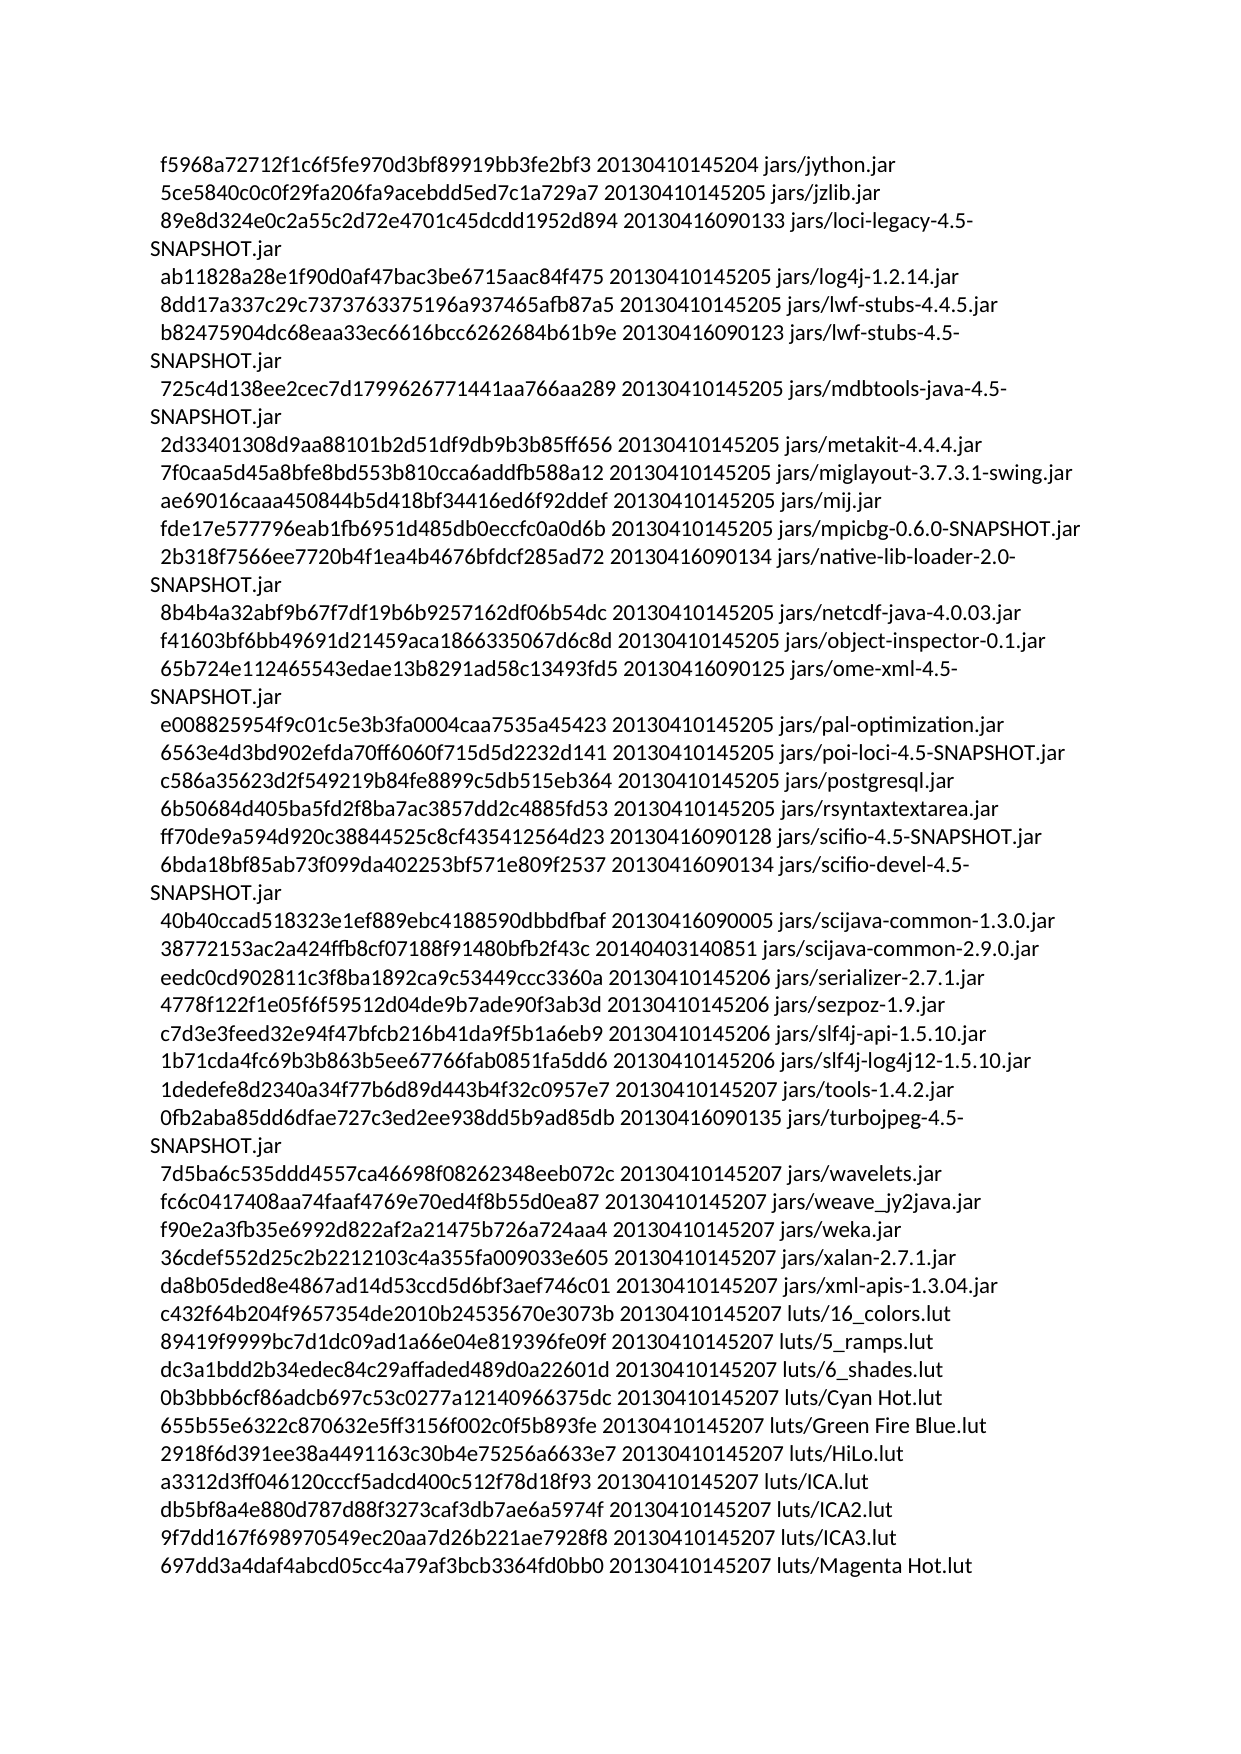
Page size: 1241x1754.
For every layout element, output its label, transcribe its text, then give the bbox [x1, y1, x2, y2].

text 725c4d138ee2cec7d1799626771441aa766aa289 20130410145205 jars/mdbtools-java-4.5-SNAPSHOT.jar [150, 374, 1090, 430]
text da8b05ded8e4867ad14d53ccd5d6bf3aef746c01 20130410145207 jars/xml-apis-1.3.04.jar [150, 1271, 1090, 1299]
text 8dd17a337c29c7373763375196a937465afb87a5 20130410145205 jars/lwf-stubs-4.4.5.jar [150, 290, 1090, 318]
text 89419f9999bc7d1dc09ad1a66e04e819396fe09f 20130410145207 luts/5_ramps.lut [150, 1327, 1090, 1355]
text 36cdef552d25c2b2212103c4a355fa009033e605 20130410145207 jars/xalan-2.7.1.jar [150, 1243, 1090, 1271]
text f5968a72712f1c6f5fe970d3bf89919bb3fe2bf3 20130410145204 jars/jython.jar [150, 150, 1090, 178]
text 9f7dd167f698970549ec20aa7d26b221ae7928f8 20130410145207 luts/ICA3.lut [150, 1523, 1090, 1551]
text ff70de9a594d920c38844525c8cf435412564d23 20130416090128 jars/scifio-4.5-SNAPSHOT.jar [150, 822, 1090, 851]
text fc6c0417408aa74faaf4769e70ed4f8b55d0ea87 20130410145207 jars/weave_jy2java.jar [150, 1187, 1090, 1215]
text 40b40ccad518323e1ef889ebc4188590dbbdfbaf 20130416090005 jars/scijava-common-1.3.0.jar [150, 907, 1090, 934]
text 0b3bbb6cf86adcb697c53c0277a12140966375dc 20130410145207 luts/Cyan Hot.lut [150, 1383, 1090, 1411]
text 2918f6d391ee38a4491163c30b4e75256a6633e7 20130410145207 luts/HiLo.lut [150, 1439, 1090, 1467]
text 6b50684d405ba5fd2f8ba7ac3857dd2c4885fd53 20130410145205 jars/rsyntaxtextarea.jar [150, 794, 1090, 822]
text a3312d3ff046120cccf5adcd400c512f78d18f93 20130410145207 luts/ICA.lut [150, 1467, 1090, 1495]
text c7d3e3feed32e94f47bfcb216b41da9f5b1a6eb9 20130410145206 jars/slf4j-api-1.5.10.jar [150, 1019, 1090, 1047]
text 0fb2aba85dd6dfae727c3ed2ee938dd5b9ad85db 20130416090135 jars/turbojpeg-4.5-SNAPSHOT.jar [150, 1103, 1090, 1159]
text fde17e577796eab1fb6951d485db0eccfc0a0d6b 20130410145205 jars/mpicbg-0.6.0-SNAPSHOT.jar [150, 514, 1090, 542]
text b82475904dc68eaa33ec6616bcc6262684b61b9e 20130416090123 jars/lwf-stubs-4.5-SNAPSHOT.jar [150, 318, 1090, 374]
text c432f64b204f9657354de2010b24535670e3073b 20130410145207 luts/16_colors.lut [150, 1299, 1090, 1327]
text ae69016caaa450844b5d418bf34416ed6f92ddef 20130410145205 jars/mij.jar [150, 486, 1090, 514]
text ab11828a28e1f90d0af47bac3be6715aac84f475 20130410145205 jars/log4j-1.2.14.jar [150, 262, 1090, 290]
text c586a35623d2f549219b84fe8899c5db515eb364 20130410145205 jars/postgresql.jar [150, 766, 1090, 794]
text 7f0caa5d45a8bfe8bd553b810cca6addfb588a12 20130410145205 jars/miglayout-3.7.3.1-swing.jar [150, 458, 1090, 486]
text 65b724e112465543edae13b8291ad58c13493fd5 20130416090125 jars/ome-xml-4.5-SNAPSHOT.jar [150, 654, 1090, 710]
text 655b55e6322c870632e5ff3156f002c0f5b893fe 20130410145207 luts/Green Fire Blue.lut [150, 1411, 1090, 1439]
text db5bf8a4e880d787d88f3273caf3db7ae6a5974f 20130410145207 luts/ICA2.lut [150, 1495, 1090, 1523]
text eedc0cd902811c3f8ba1892ca9c53449ccc3360a 20130410145206 jars/serializer-2.7.1.jar [150, 963, 1090, 991]
text 2d33401308d9aa88101b2d51df9db9b3b85ff656 20130410145205 jars/metakit-4.4.4.jar [150, 430, 1090, 458]
text 4778f122f1e05f6f59512d04de9b7ade90f3ab3d 20130410145206 jars/sezpoz-1.9.jar [150, 991, 1090, 1019]
text 38772153ac2a424ffb8cf07188f91480bfb2f43c 20140403140851 jars/scijava-common-2.9.0.jar [150, 934, 1090, 963]
text 7d5ba6c535ddd4557ca46698f08262348eeb072c 20130410145207 jars/wavelets.jar [150, 1159, 1090, 1187]
text f41603bf6bb49691d21459aca1866335067d6c8d 20130410145205 jars/object-inspector-0.1.jar [150, 626, 1090, 654]
text 2b318f7566ee7720b4f1ea4b4676bfdcf285ad72 20130416090134 jars/native-lib-loader-2.0-SNAPSHOT.jar [150, 542, 1090, 598]
text dc3a1bdd2b34edec84c29affaded489d0a22601d 20130410145207 luts/6_shades.lut [150, 1355, 1090, 1383]
text 89e8d324e0c2a55c2d72e4701c45dcdd1952d894 20130416090133 jars/loci-legacy-4.5-SNAPSHOT.jar [150, 206, 1090, 262]
text 697dd3a4daf4abcd05cc4a79af3bcb3364fd0bb0 20130410145207 luts/Magenta Hot.lut [150, 1551, 1090, 1579]
text 6bda18bf85ab73f099da402253bf571e809f2537 20130416090134 jars/scifio-devel-4.5-SNAPSHOT.jar [150, 851, 1090, 907]
text 8b4b4a32abf9b67f7df19b6b9257162df06b54dc 20130410145205 jars/netcdf-java-4.0.03.jar [150, 598, 1090, 626]
text 1b71cda4fc69b3b863b5ee67766fab0851fa5dd6 20130410145206 jars/slf4j-log4j12-1.5.10.jar [150, 1047, 1090, 1075]
text 1dedefe8d2340a34f77b6d89d443b4f32c0957e7 20130410145207 jars/tools-1.4.2.jar [150, 1075, 1090, 1103]
text f90e2a3fb35e6992d822af2a21475b726a724aa4 20130410145207 jars/weka.jar [150, 1215, 1090, 1243]
text e008825954f9c01c5e3b3fa0004caa7535a45423 20130410145205 jars/pal-optimization.jar [150, 710, 1090, 738]
text 5ce5840c0c0f29fa206fa9acebdd5ed7c1a729a7 20130410145205 jars/jzlib.jar [150, 178, 1090, 206]
text 6563e4d3bd902efda70ff6060f715d5d2232d141 20130410145205 jars/poi-loci-4.5-SNAPSHOT.jar [150, 738, 1090, 766]
